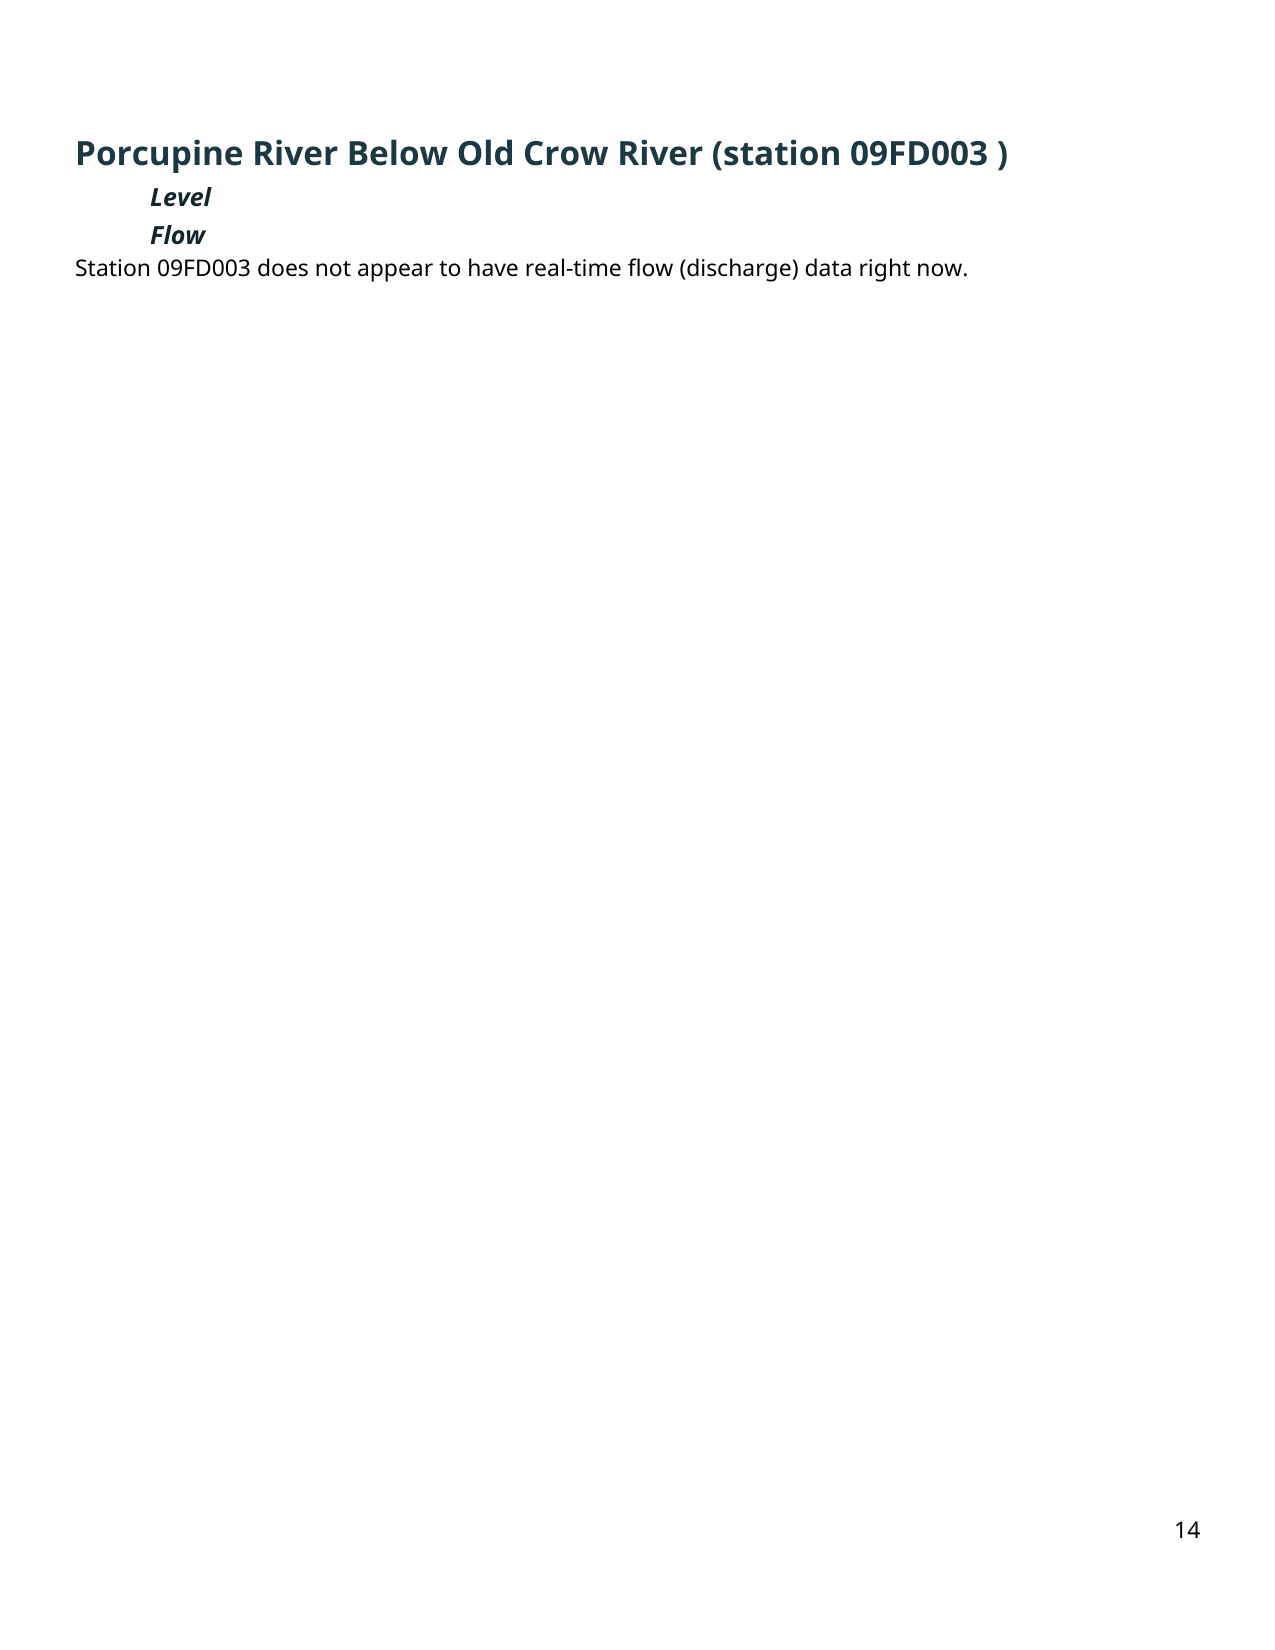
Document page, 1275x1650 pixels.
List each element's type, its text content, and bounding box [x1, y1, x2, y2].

subtitle Level [150, 179, 1200, 214]
subtitle Flow [150, 218, 1200, 252]
subtitle Porcupine River Below Old Crow River (station 09FD003 ) [75, 130, 1200, 175]
